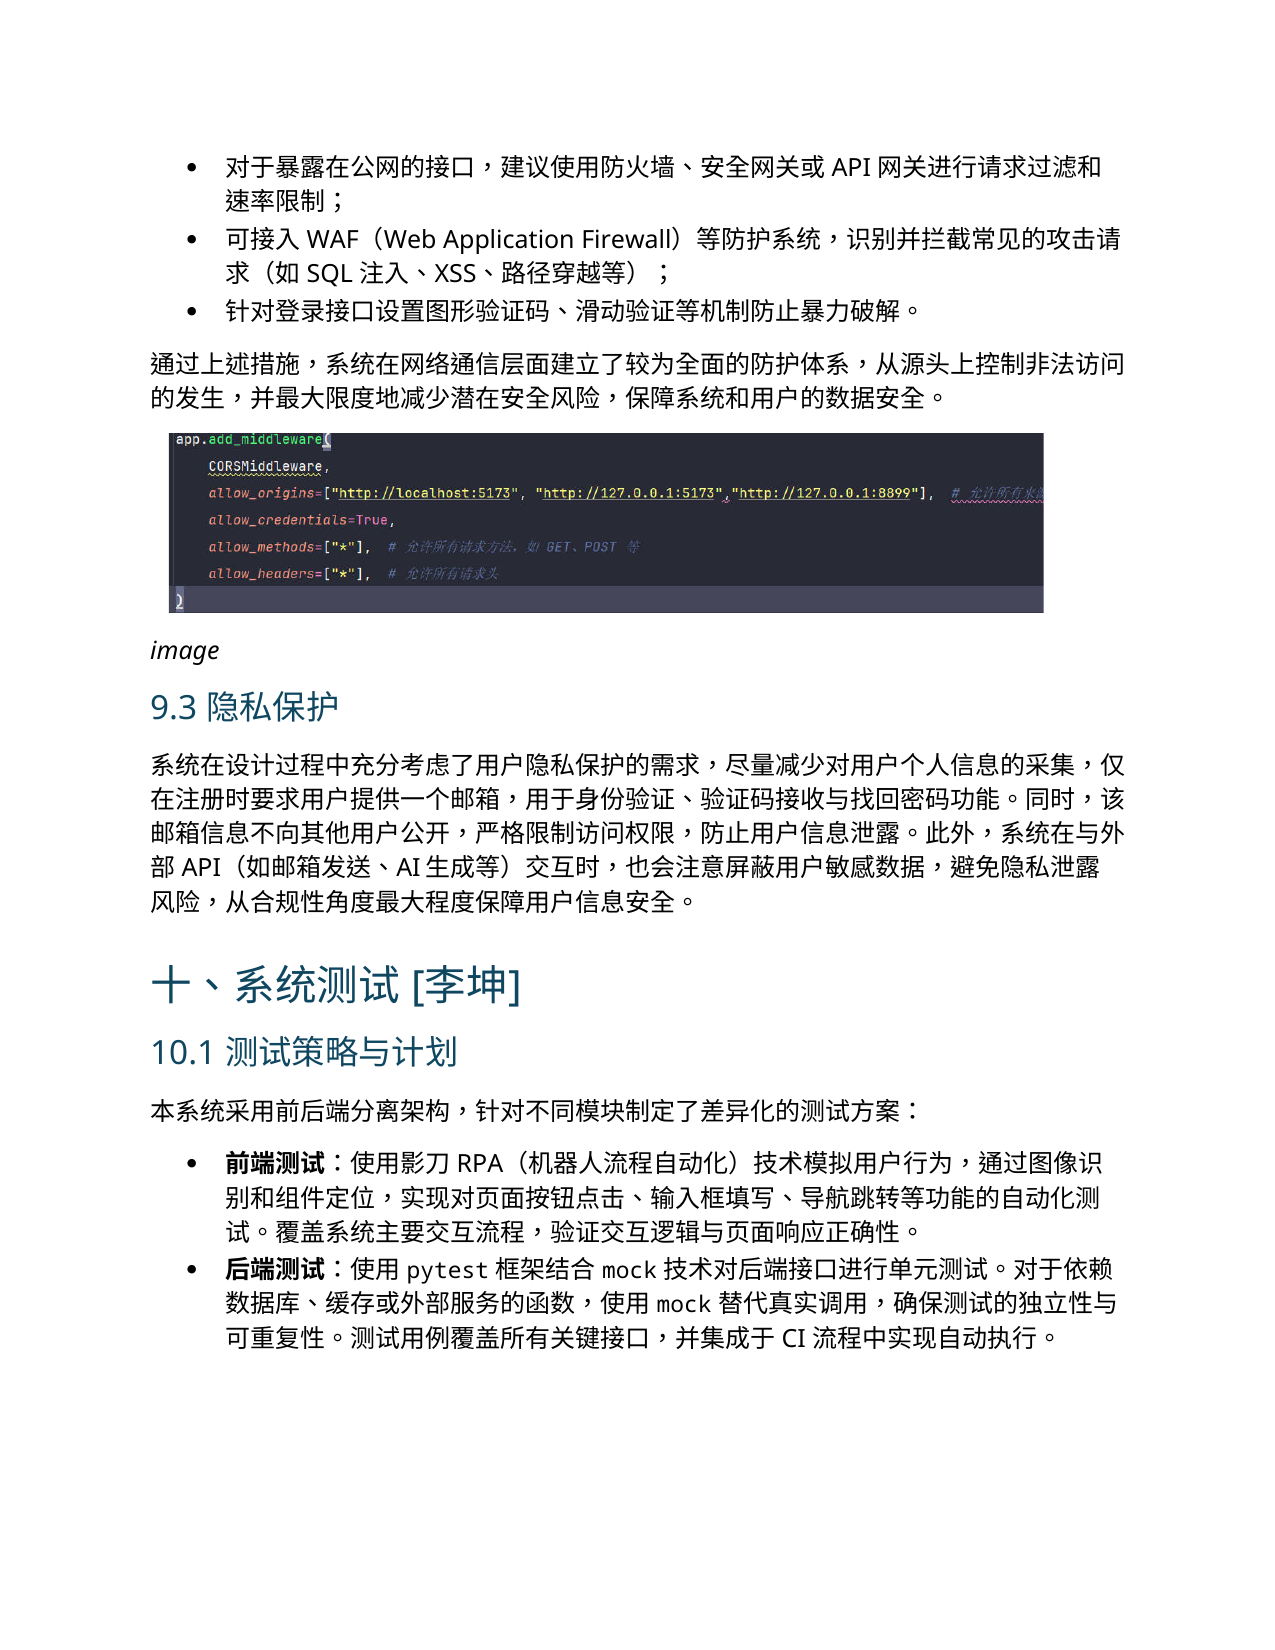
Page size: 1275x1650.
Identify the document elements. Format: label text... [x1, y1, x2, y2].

list 前端测试：使用影刀 RPA（机器人流程自动化）技术模拟用户行为，通过图像识别和组件定位，实现对页面按钮点击、输入框填写、导航跳转等功能的自动化测试。覆盖系统主要交互流程，验证交互逻辑与页面响应正确性。 [187, 1146, 1125, 1248]
text 通过上述措施，系统在网络通信层面建立了较为全面的防护体系，从源头上控制非法访问的发生，并最大限度地减少潜在安全风险，保障系统和用户的数据安全。 [150, 347, 1125, 415]
text image [150, 633, 1125, 667]
text 系统在设计过程中充分考虑了用户隐私保护的需求，尽量减少对用户个人信息的采集，仅在注册时要求用户提供一个邮箱，用于身份验证、验证码接收与找回密码功能。同时，该邮箱信息不向其他用户公开，严格限制访问权限，防止用户信息泄露。此外，系统在与外部 API（如邮箱发送、AI生成等）交互时，也会注意屏蔽用户敏感数据，避免隐私泄露风险，从合规性角度最大程度保障用户信息安全。 [150, 748, 1125, 918]
subtitle 十、系统测试 [李坤] [150, 956, 1125, 1012]
list 后端测试：使用 pytest 框架结合 mock 技术对后端接口进行单元测试。对于依赖数据库、缓存或外部服务的函数，使用 mock 替代真实调用，确保测试的独立性与可重复性。测试用例覆盖所有关键接口，并集成于 CI 流程中实现自动执行。 [187, 1252, 1125, 1354]
list 对于暴露在公网的接口，建议使用防火墙、安全网关或 API 网关进行请求过滤和速率限制； [187, 150, 1125, 218]
subtitle 10.1 测试策略与计划 [150, 1029, 1125, 1074]
list 针对登录接口设置图形验证码、滑动验证等机制防止暴力破解。 [187, 294, 1125, 328]
text 本系统采用前后端分离架构，针对不同模块制定了差异化的测试方案： [150, 1093, 1125, 1127]
subtitle 9.3 隐私保护 [150, 684, 1125, 729]
picture [168, 433, 1044, 613]
list 可接入 WAF（Web Application Firewall）等防护系统，识别并拦截常见的攻击请求（如 SQL 注入、XSS、路径穿越等）； [187, 222, 1125, 290]
